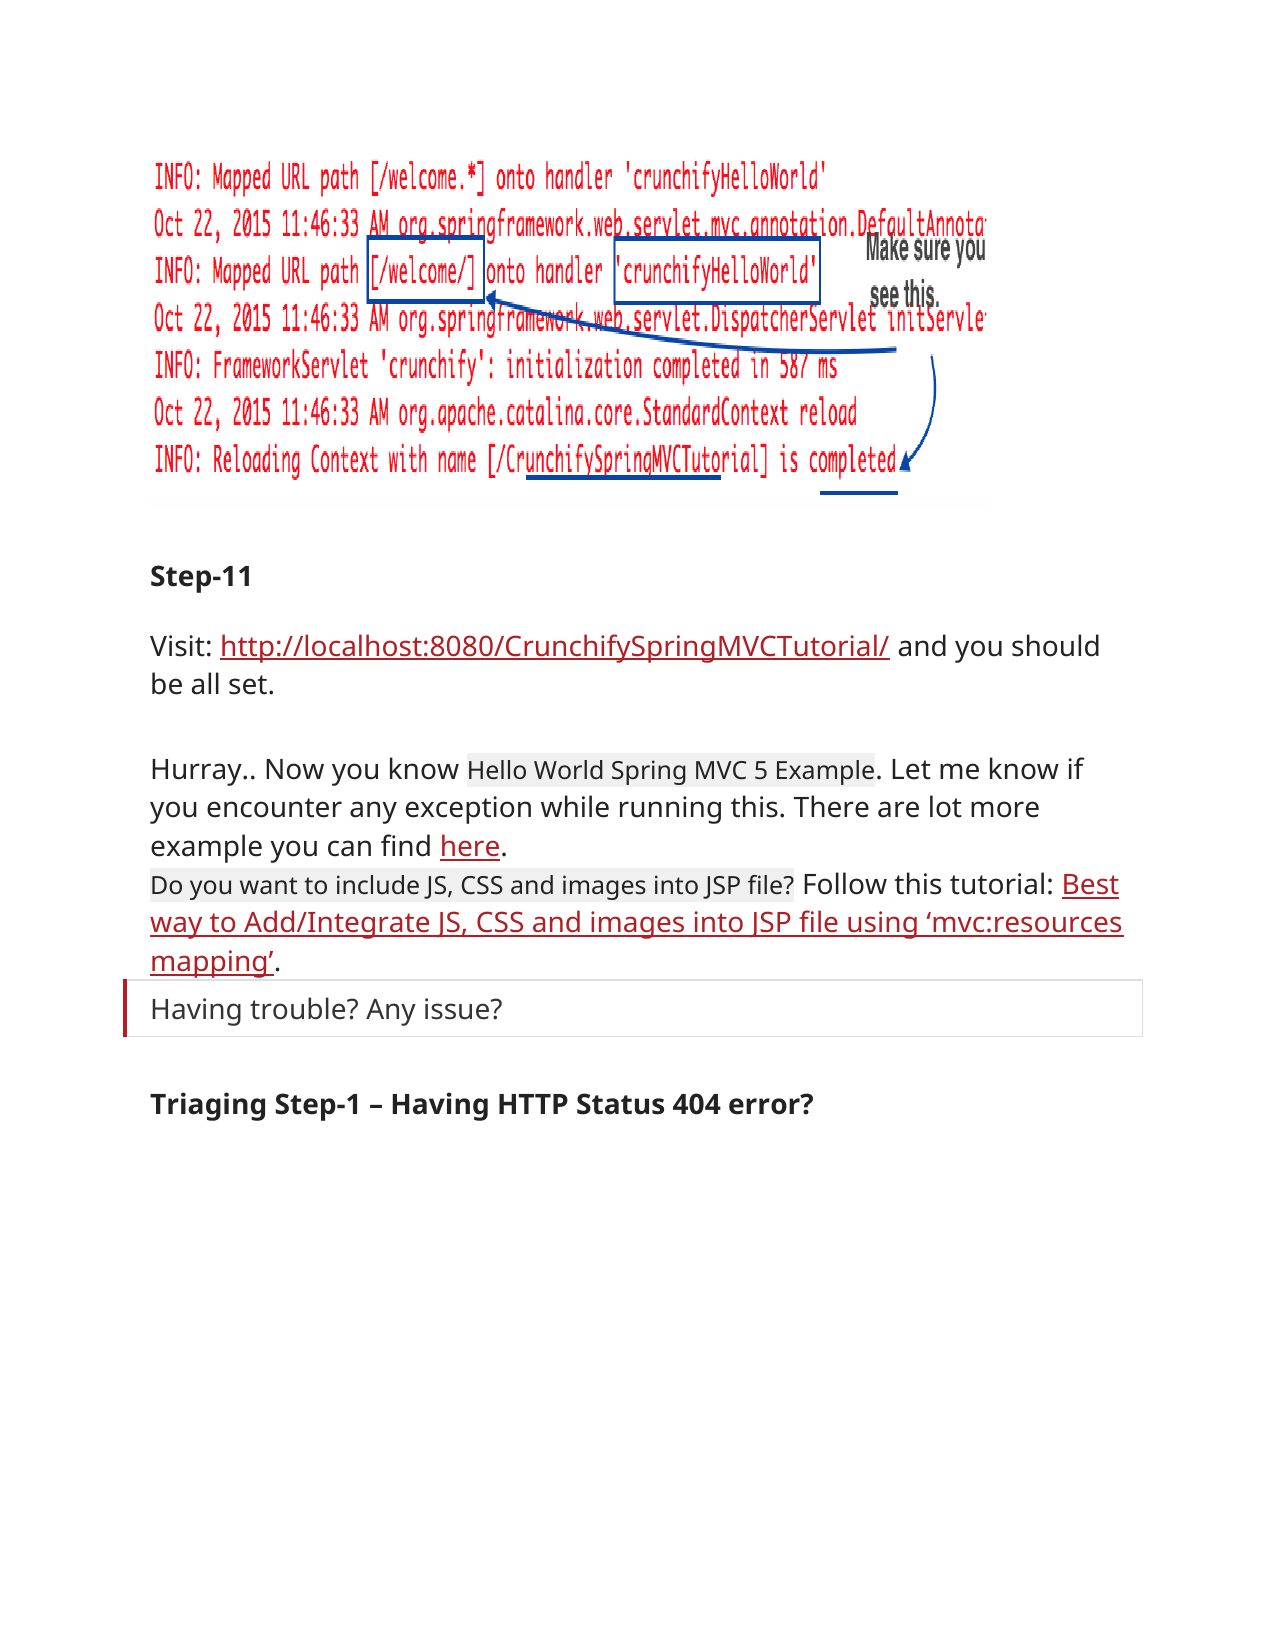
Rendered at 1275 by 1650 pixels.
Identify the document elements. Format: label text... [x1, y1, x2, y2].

picture [150, 150, 987, 510]
text Do you want to include JS, CSS and images into JSP file? Follow this tutorial: Best way to Add/Integrate JS, CSS and images into JSP file using ‘mvc:resources mapping’. [150, 864, 1125, 979]
text Triaging Step-1 – Having HTTP Status 404 error? [150, 1084, 1125, 1123]
text Hurray.. Now you know Hello World Spring MVC 5 Example. Let me know if you encounter any exception while running this. There are lot more example you can find here. [150, 749, 1125, 864]
text Having trouble? Any issue? [127, 981, 1142, 1036]
text Visit: http://localhost:8080/CrunchifySpringMVCTutorial/ and you should be all set. [150, 626, 1125, 702]
text Step-11 [150, 556, 1125, 594]
